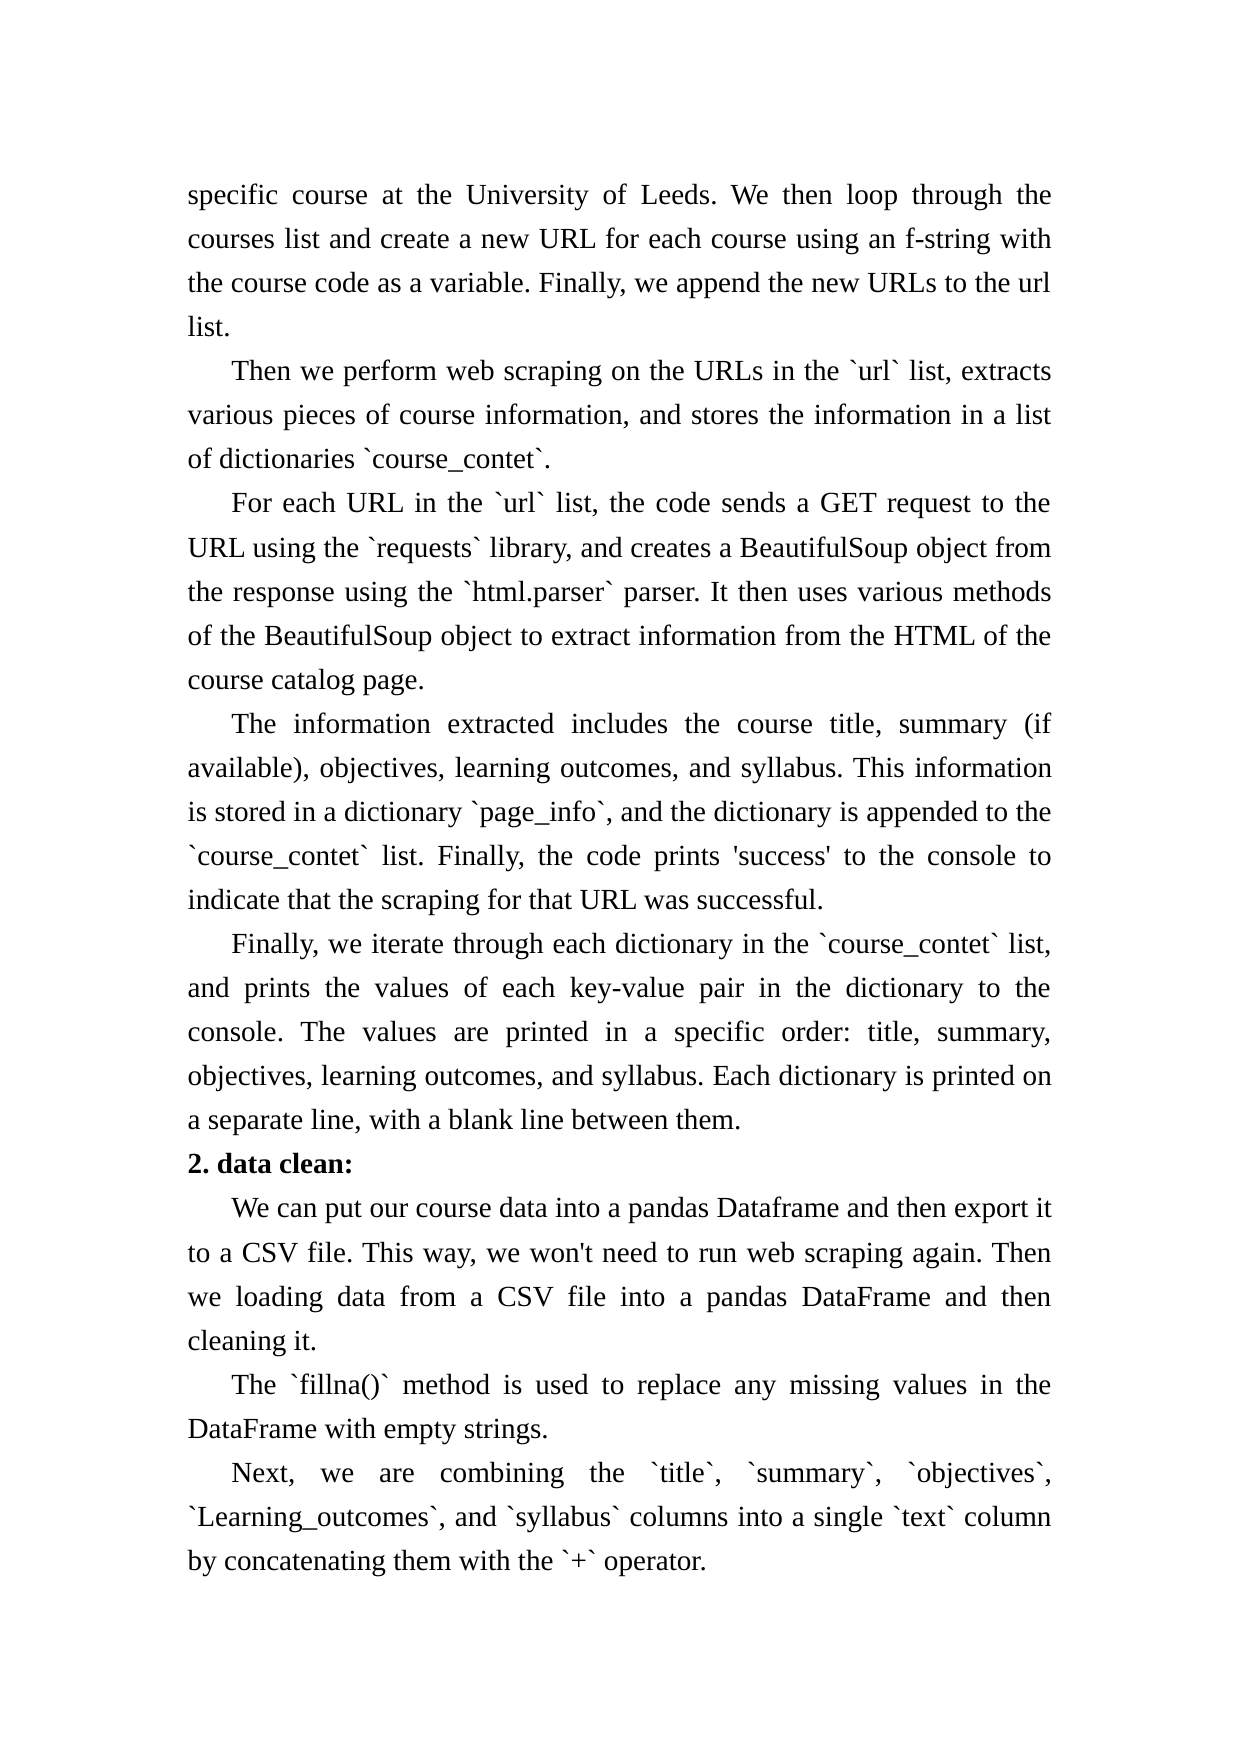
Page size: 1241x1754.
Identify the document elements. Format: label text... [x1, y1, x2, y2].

text Next, we are combining the `title`, `summary`, `objectives`, `Learning_outcomes`, and `syllabus` columns into a single `text` column by concatenating them with the `+` operator. [187, 1450, 1053, 1582]
text Finally, we iterate through each dictionary in the `course_contet` list, and prints the values of each key-value pair in the dictionary to the console. The values are printed in a specific order: title, summary, objectives, learning outcomes, and syllabus. Each dictionary is printed on a separate line, with a blank line between them. [187, 921, 1053, 1141]
text For each URL in the `url` list, the code sends a GET request to the URL using the `requests` library, and creates a BeautifulSoup object from the response using the `html.parser` parser. It then uses various methods of the BeautifulSoup object to extract information from the HTML of the course catalog page. [187, 480, 1053, 701]
text The `fillna()` method is used to replace any missing values in the DataFrame with empty strings. [187, 1362, 1053, 1450]
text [187, 172, 1053, 348]
text Then we perform web scraping on the URLs in the `url` list, extracts various pieces of course information, and stores the information in a list of dictionaries `course_contet`. [187, 348, 1053, 480]
text 2. data clean: [187, 1141, 1053, 1185]
text We can put our course data into a pandas Dataframe and then export it to a CSV file. This way, we won't need to run web scraping again. Then we loading data from a CSV file into a pandas DataFrame and then cleaning it. [187, 1185, 1053, 1362]
text The information extracted includes the course title, summary (if available), objectives, learning outcomes, and syllabus. This information is stored in a dictionary `page_info`, and the dictionary is appended to the `course_contet` list. Finally, the code prints 'success' to the console to indicate that the scraping for that URL was successful. [187, 701, 1053, 921]
